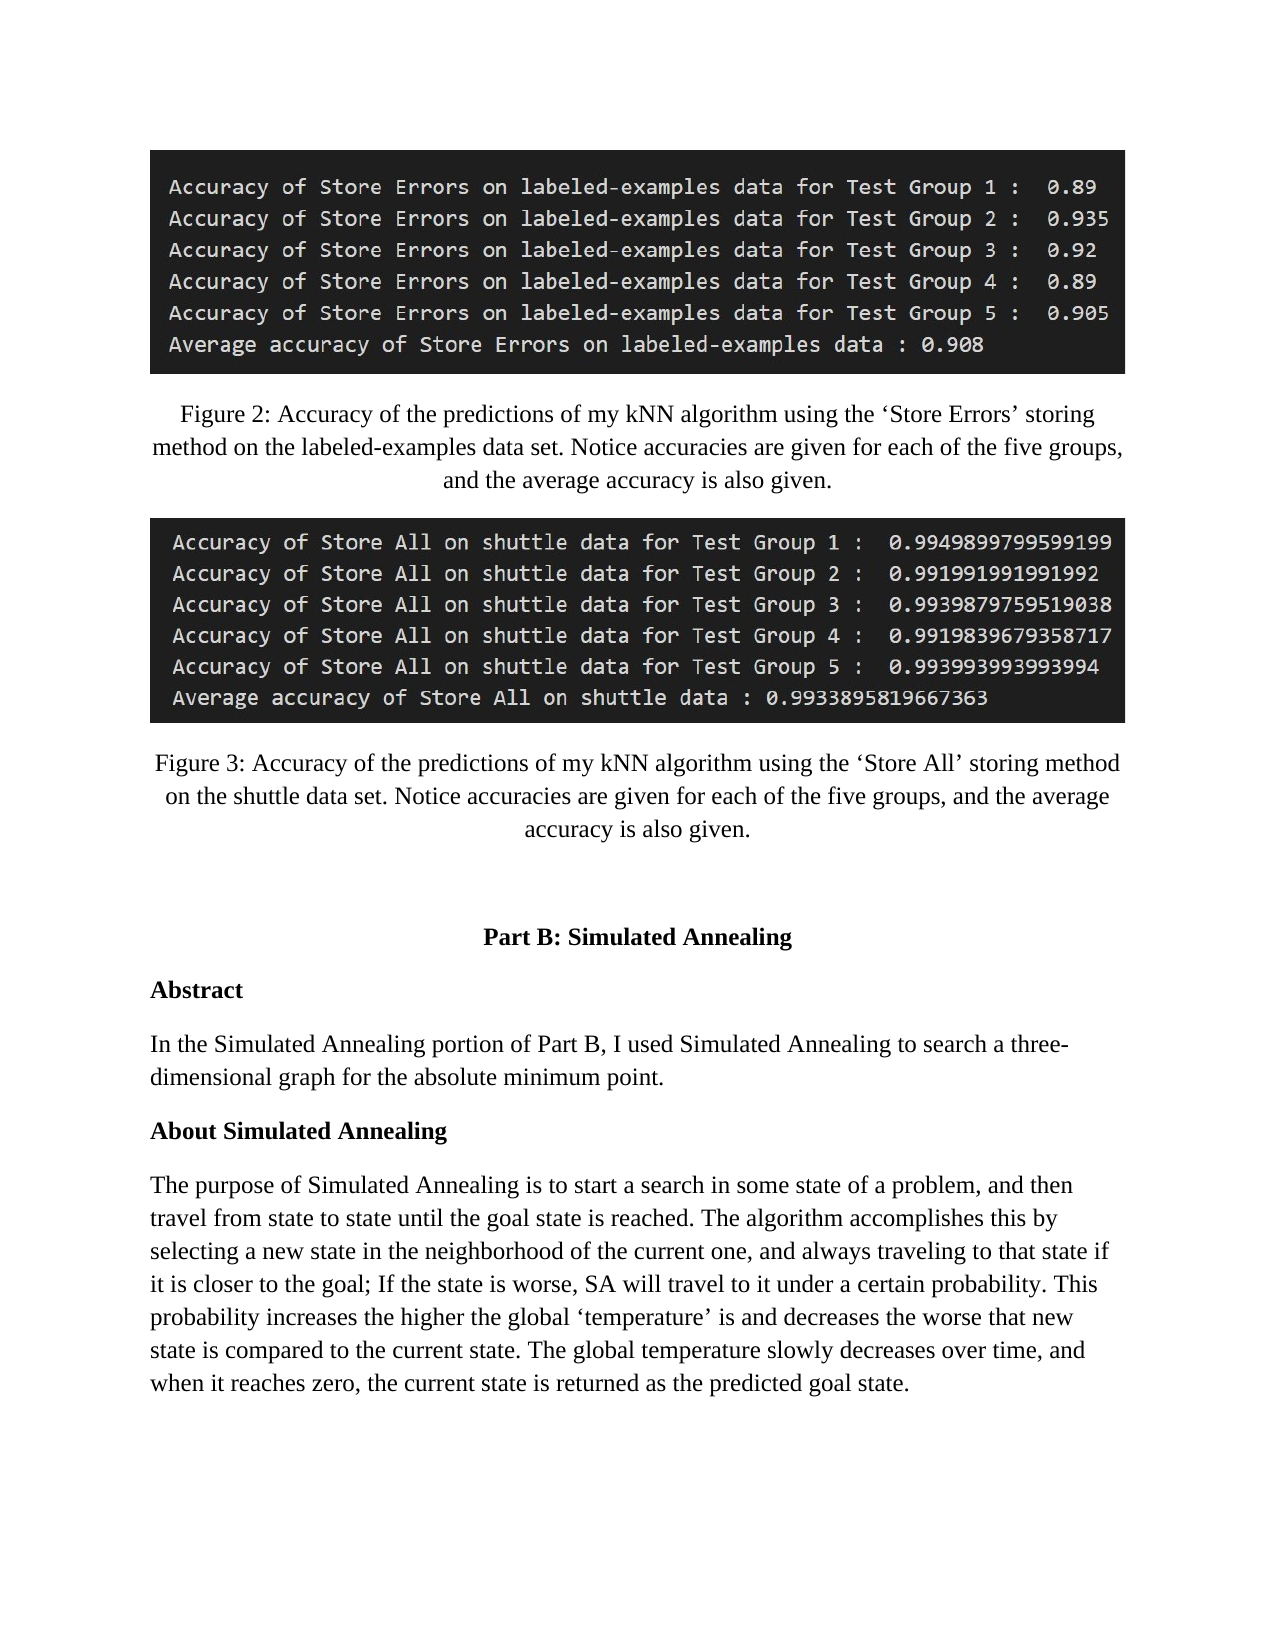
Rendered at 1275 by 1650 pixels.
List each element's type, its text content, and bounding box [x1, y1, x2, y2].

text Abstract [150, 976, 1125, 1004]
picture [150, 518, 1125, 723]
text Figure 2: Accuracy of the predictions of my kNN algorithm using the ‘Store Errors’ storing method on the labeled-examples data set. Notice accuracies are given for each of the five groups, and the average accuracy is also given. [150, 399, 1125, 494]
text The purpose of Simulated Annealing is to start a search in some state of a problem, and then travel from state to state until the goal state is reached. The algorithm accomplishes this by selecting a new state in the neighborhood of the current one, and always traveling to that state if it is closer to the goal; If the state is worse, SA will travel to it under a certain probability. This probability increases the higher the global ‘temperature’ is and decreases the worse that new state is compared to the current state. The global temperature slowly decreases over time, and when it reaches zero, the current state is returned as the predicted goal state. [150, 1170, 1125, 1397]
text Figure 3: Accuracy of the predictions of my kNN algorithm using the ‘Store All’ storing method on the shuttle data set. Notice accuracies are given for each of the five groups, and the average accuracy is also given. [150, 748, 1125, 843]
picture [150, 150, 1125, 374]
text In the Simulated Annealing portion of Part B, I used Simulated Annealing to search a three-dimensional graph for the absolute minimum point. [150, 1029, 1125, 1091]
text Part B: Simulated Annealing [150, 922, 1125, 950]
text About Simulated Annealing [150, 1116, 1125, 1145]
